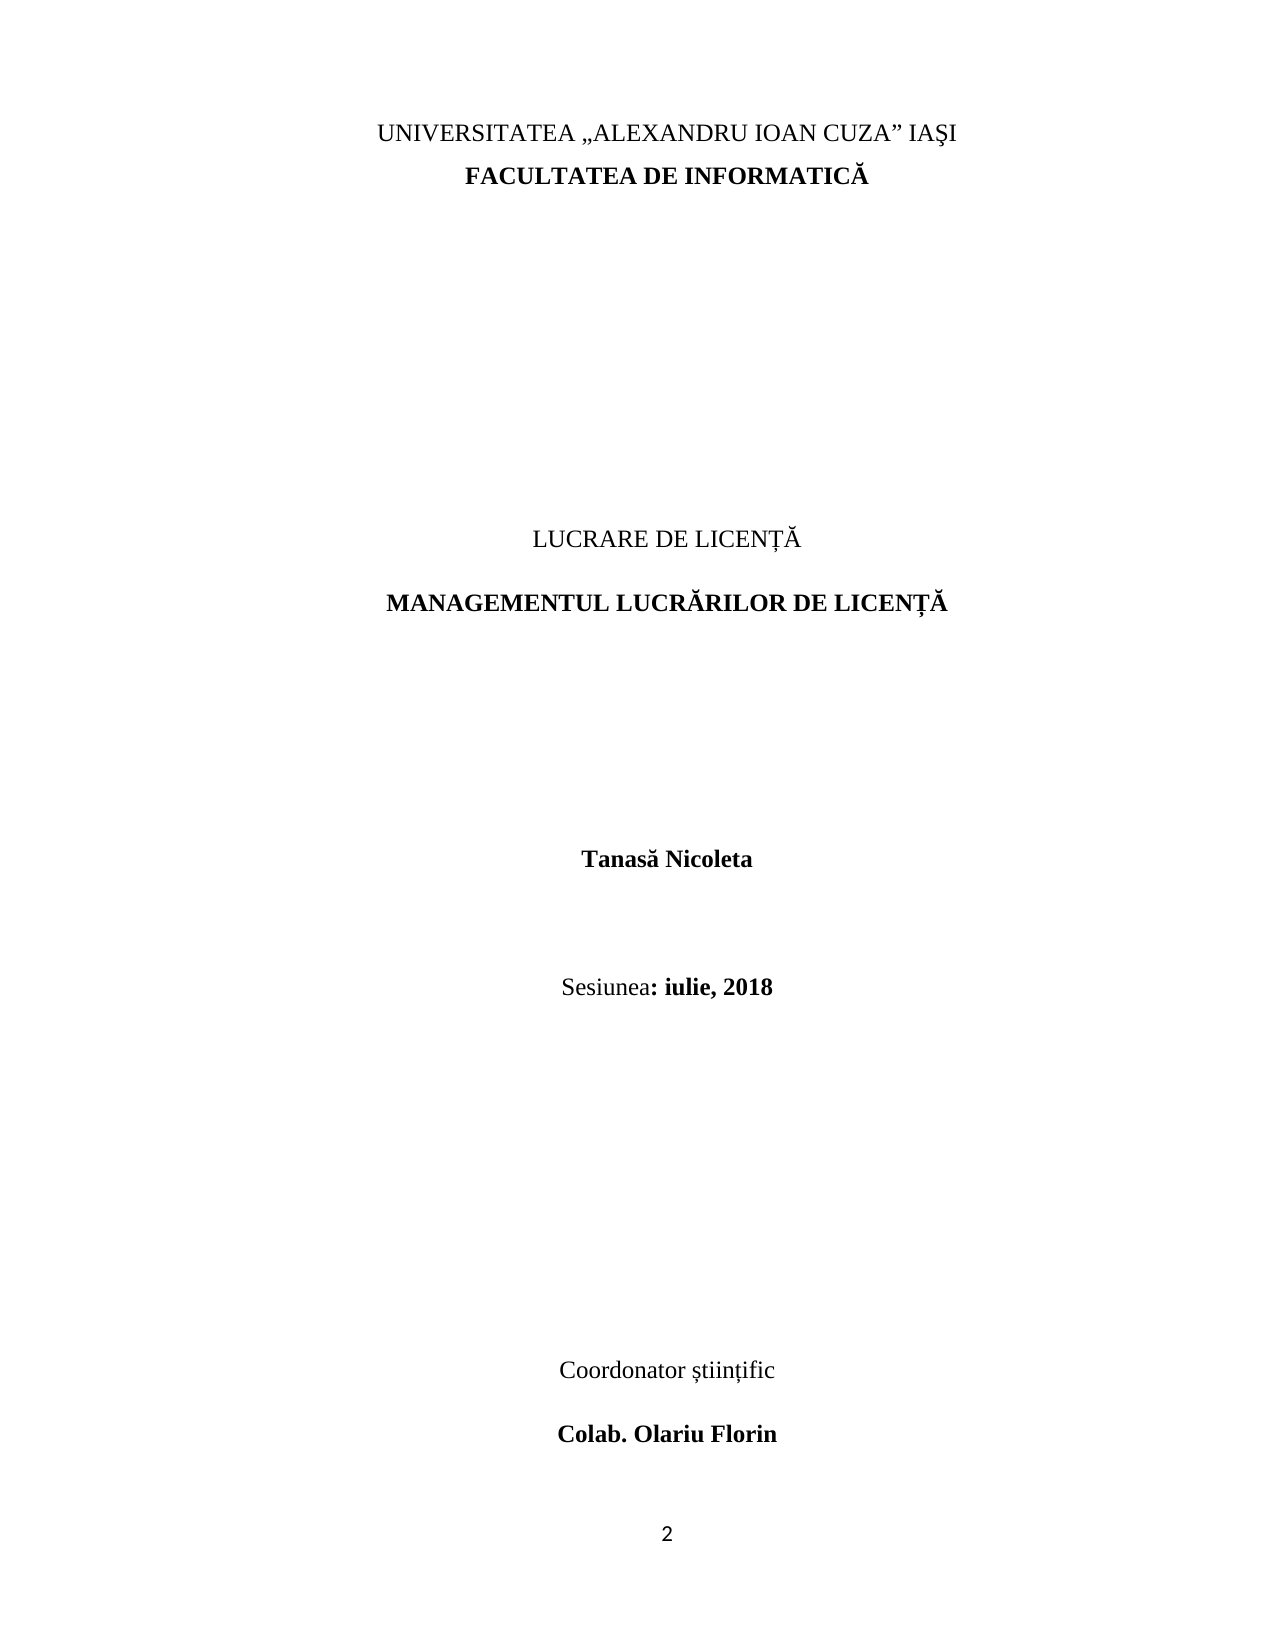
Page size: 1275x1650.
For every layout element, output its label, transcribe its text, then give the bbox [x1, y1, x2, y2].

text FACULTATEA DE INFORMATICĂ [177, 161, 1157, 190]
text MANAGEMENTUL LUCRĂRILOR DE LICENȚĂ [177, 588, 1157, 617]
text UNIVERSITATEA „ALEXANDRU IOAN CUZA” IAŞI [177, 118, 1157, 147]
text Tanasă Nicoleta [177, 844, 1157, 873]
text Sesiunea: iulie, 2018 [177, 972, 1157, 1001]
text Colab. Olariu Florin [177, 1419, 1157, 1448]
text LUCRARE DE LICENȚĂ [177, 524, 1157, 553]
text Coordonator științific [177, 1356, 1157, 1384]
